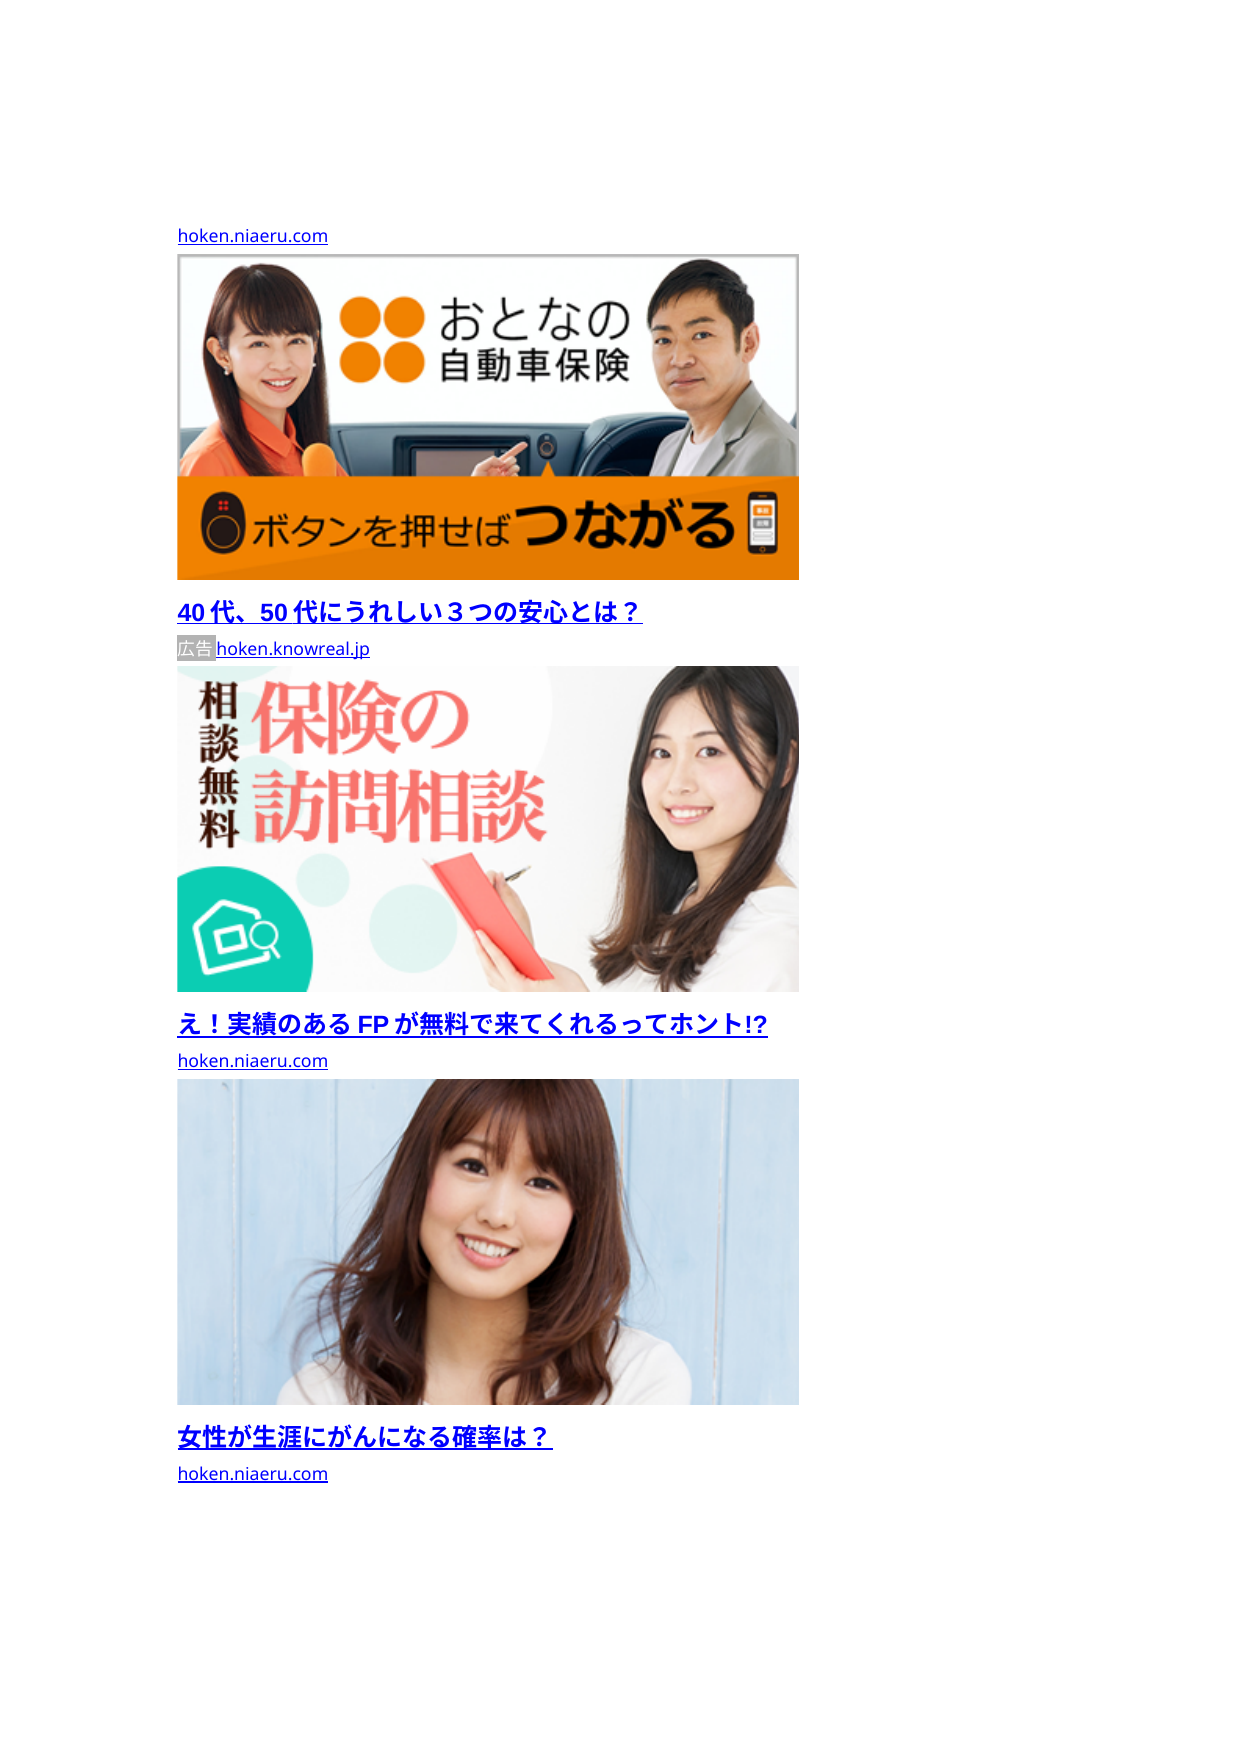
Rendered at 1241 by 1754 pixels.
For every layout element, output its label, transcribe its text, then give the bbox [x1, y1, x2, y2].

picture [177, 254, 799, 580]
text 40代、50代にうれしい３つの安心とは？ [177, 592, 1063, 629]
text hoken.niaeru.com [177, 217, 1063, 254]
picture [177, 666, 799, 992]
picture [177, 1079, 799, 1405]
text hoken.niaeru.com [177, 1454, 1063, 1492]
text え！実績のあるFPが無料で来てくれるってホント!? [177, 1004, 1063, 1042]
text 広告hoken.knowreal.jp [177, 629, 1063, 667]
text hoken.niaeru.com [177, 1042, 1063, 1079]
text 女性が生涯にがんになる確率は？ [177, 1417, 1063, 1454]
